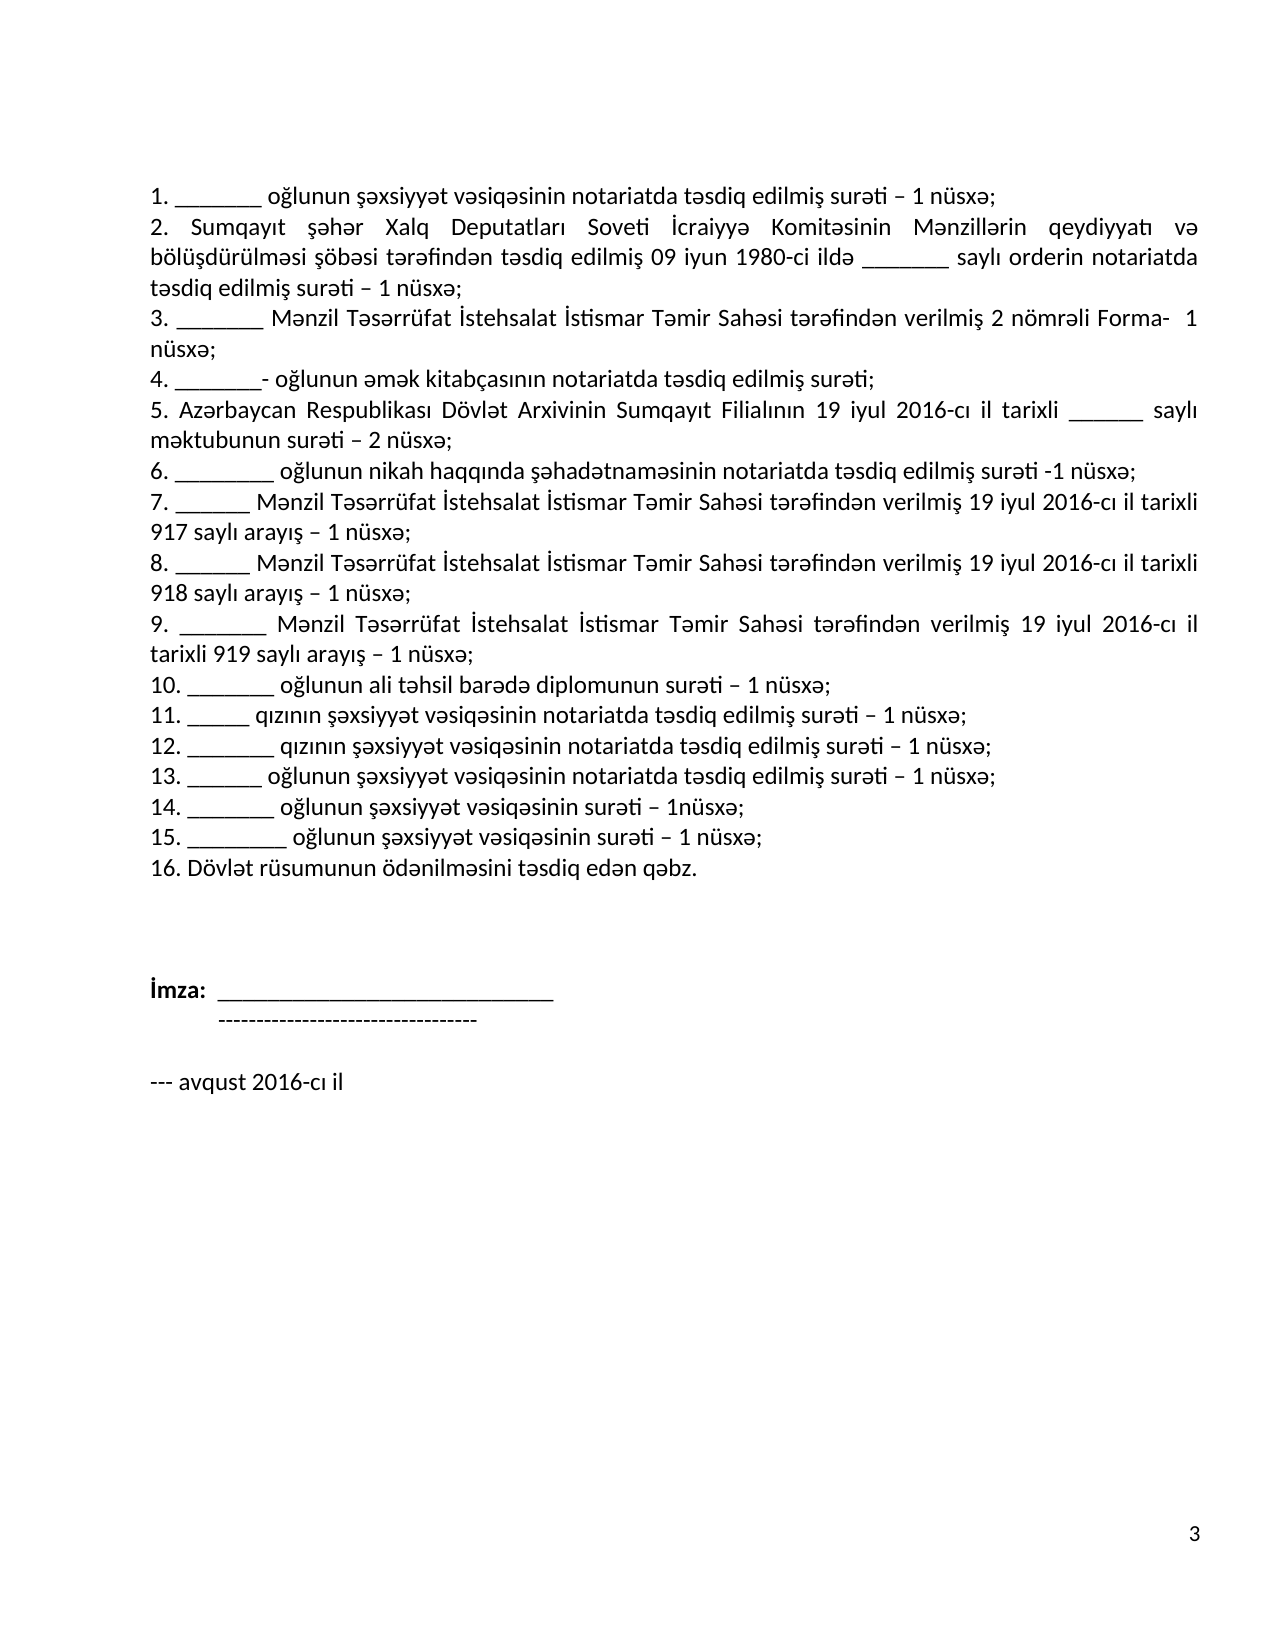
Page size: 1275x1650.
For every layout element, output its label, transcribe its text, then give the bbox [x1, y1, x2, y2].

text 4. _______- oğlunun əmək kitabçasının notariatda təsdiq edilmiş surəti; [150, 364, 1200, 394]
text 15. ________ oğlunun şəxsiyyət vəsiqəsinin surəti – 1 nüsxə; [150, 821, 1200, 852]
text --- avqust 2016-cı il [150, 1066, 1200, 1096]
text 3. _______ Mənzil Təsərrüfat İstehsalat İstismar Təmir Sahəsi tərəfindən verilmiş 2 nömrəli Forma- 1 nüsxə; [150, 303, 1200, 364]
text 14. _______ oğlunun şəxsiyyət vəsiqəsinin surəti – 1nüsxə; [150, 791, 1200, 821]
text 13. ______ oğlunun şəxsiyyət vəsiqəsinin notariatda təsdiq edilmiş surəti – 1 nüsxə; [150, 760, 1200, 791]
text 12. _______ qızının şəxsiyyət vəsiqəsinin notariatda təsdiq edilmiş surəti – 1 nüsxə; [150, 730, 1200, 760]
text 1. _______ oğlunun şəxsiyyət vəsiqəsinin notariatda təsdiq edilmiş surəti – 1 nüsxə; [150, 181, 1200, 211]
text 2. Sumqayıt şəhər Xalq Deputatları Soveti İcraiyyə Komitəsinin Mənzillərin qeydiyyatı və bölüşdürülməsi şöbəsi tərəfindən təsdiq edilmiş 09 iyun 1980-ci ildə _______ saylı orderin notariatda təsdiq edilmiş surəti – 1 nüsxə; [150, 211, 1200, 303]
text 7. ______ Mənzil Təsərrüfat İstehsalat İstismar Təmir Sahəsi tərəfindən verilmiş 19 iyul 2016-cı il tarixli 917 saylı arayış – 1 nüsxə; [150, 486, 1200, 547]
text 10. _______ oğlunun ali təhsil barədə diplomunun surəti – 1 nüsxə; [150, 669, 1200, 699]
text 9. _______ Mənzil Təsərrüfat İstehsalat İstismar Təmir Sahəsi tərəfindən verilmiş 19 iyul 2016-cı il tarixli 919 saylı arayış – 1 nüsxə; [150, 608, 1200, 669]
text 16. Dövlət rüsumunun ödənilməsini təsdiq edən qəbz. [150, 852, 1200, 882]
text 6. ________ oğlunun nikah haqqında şəhadətnaməsinin notariatda təsdiq edilmiş surəti -1 nüsxə; [150, 455, 1200, 486]
text İmza: ___________________________ [150, 974, 1200, 1004]
text ---------------------------------- [150, 1004, 1200, 1035]
text 5. Azərbaycan Respublikası Dövlət Arxivinin Sumqayıt Filialının 19 iyul 2016-cı il tarixli ______ saylı məktubunun surəti – 2 nüsxə; [150, 394, 1200, 455]
text 11. _____ qızının şəxsiyyət vəsiqəsinin notariatda təsdiq edilmiş surəti – 1 nüsxə; [150, 699, 1200, 730]
text 8. ______ Mənzil Təsərrüfat İstehsalat İstismar Təmir Sahəsi tərəfindən verilmiş 19 iyul 2016-cı il tarixli 918 saylı arayış – 1 nüsxə; [150, 547, 1200, 608]
